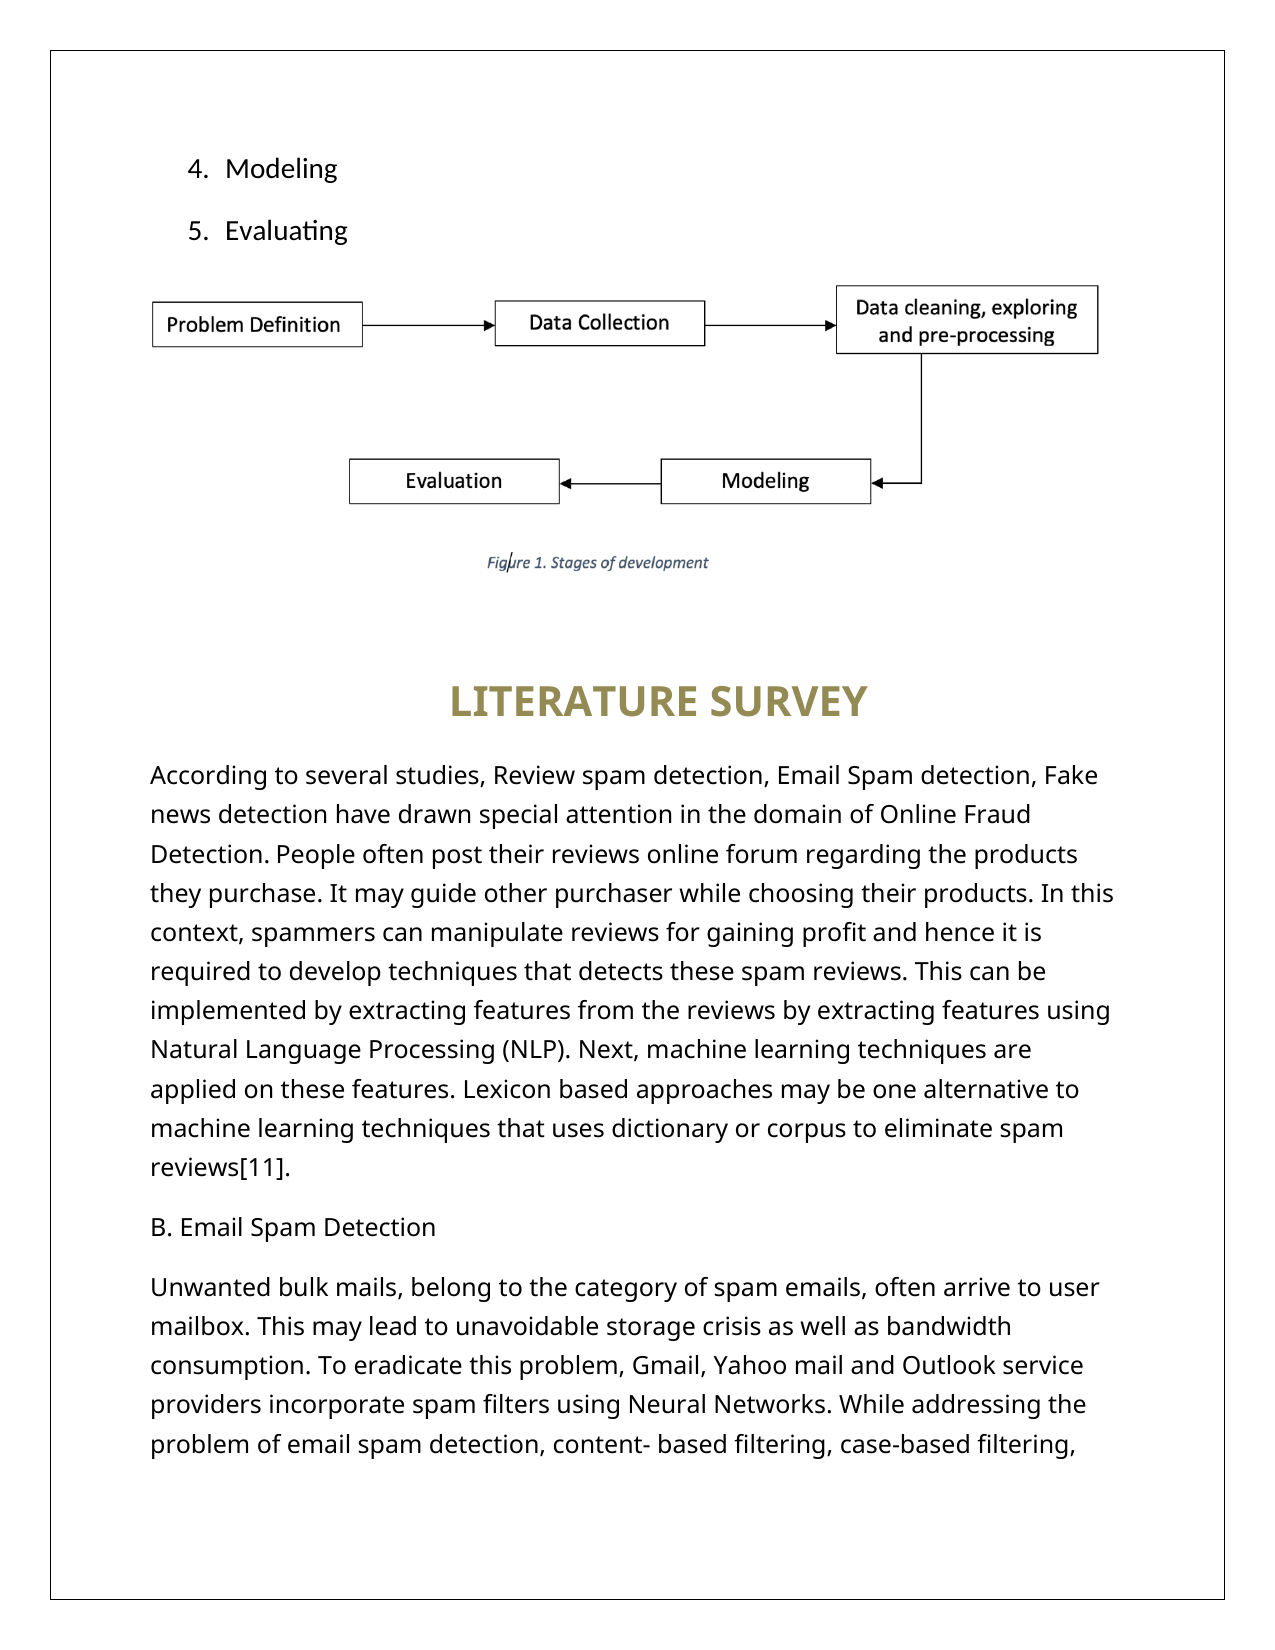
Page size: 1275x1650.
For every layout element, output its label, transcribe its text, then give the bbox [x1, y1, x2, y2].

text According to several studies, Review spam detection, Email Spam detection, Fake news detection have drawn special attention in the domain of Online Fraud Detection. People often post their reviews online forum regarding the products they purchase. It may guide other purchaser while choosing their products. In this context, spammers can manipulate reviews for gaining profit and hence it is required to develop techniques that detects these spam reviews. This can be implemented by extracting features from the reviews by extracting features using Natural Language Processing (NLP). Next, machine learning techniques are applied on these features. Lexicon based approaches may be one alternative to machine learning techniques that uses dictionary or corpus to eliminate spam reviews[11]. [150, 758, 1125, 1184]
text B. Email Spam Detection [150, 1210, 1125, 1244]
list Evaluating [187, 212, 1125, 247]
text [150, 1270, 1125, 1460]
picture [150, 273, 1125, 594]
text LITERATURE SURVEY [150, 672, 1125, 729]
list Modeling [187, 150, 1125, 186]
